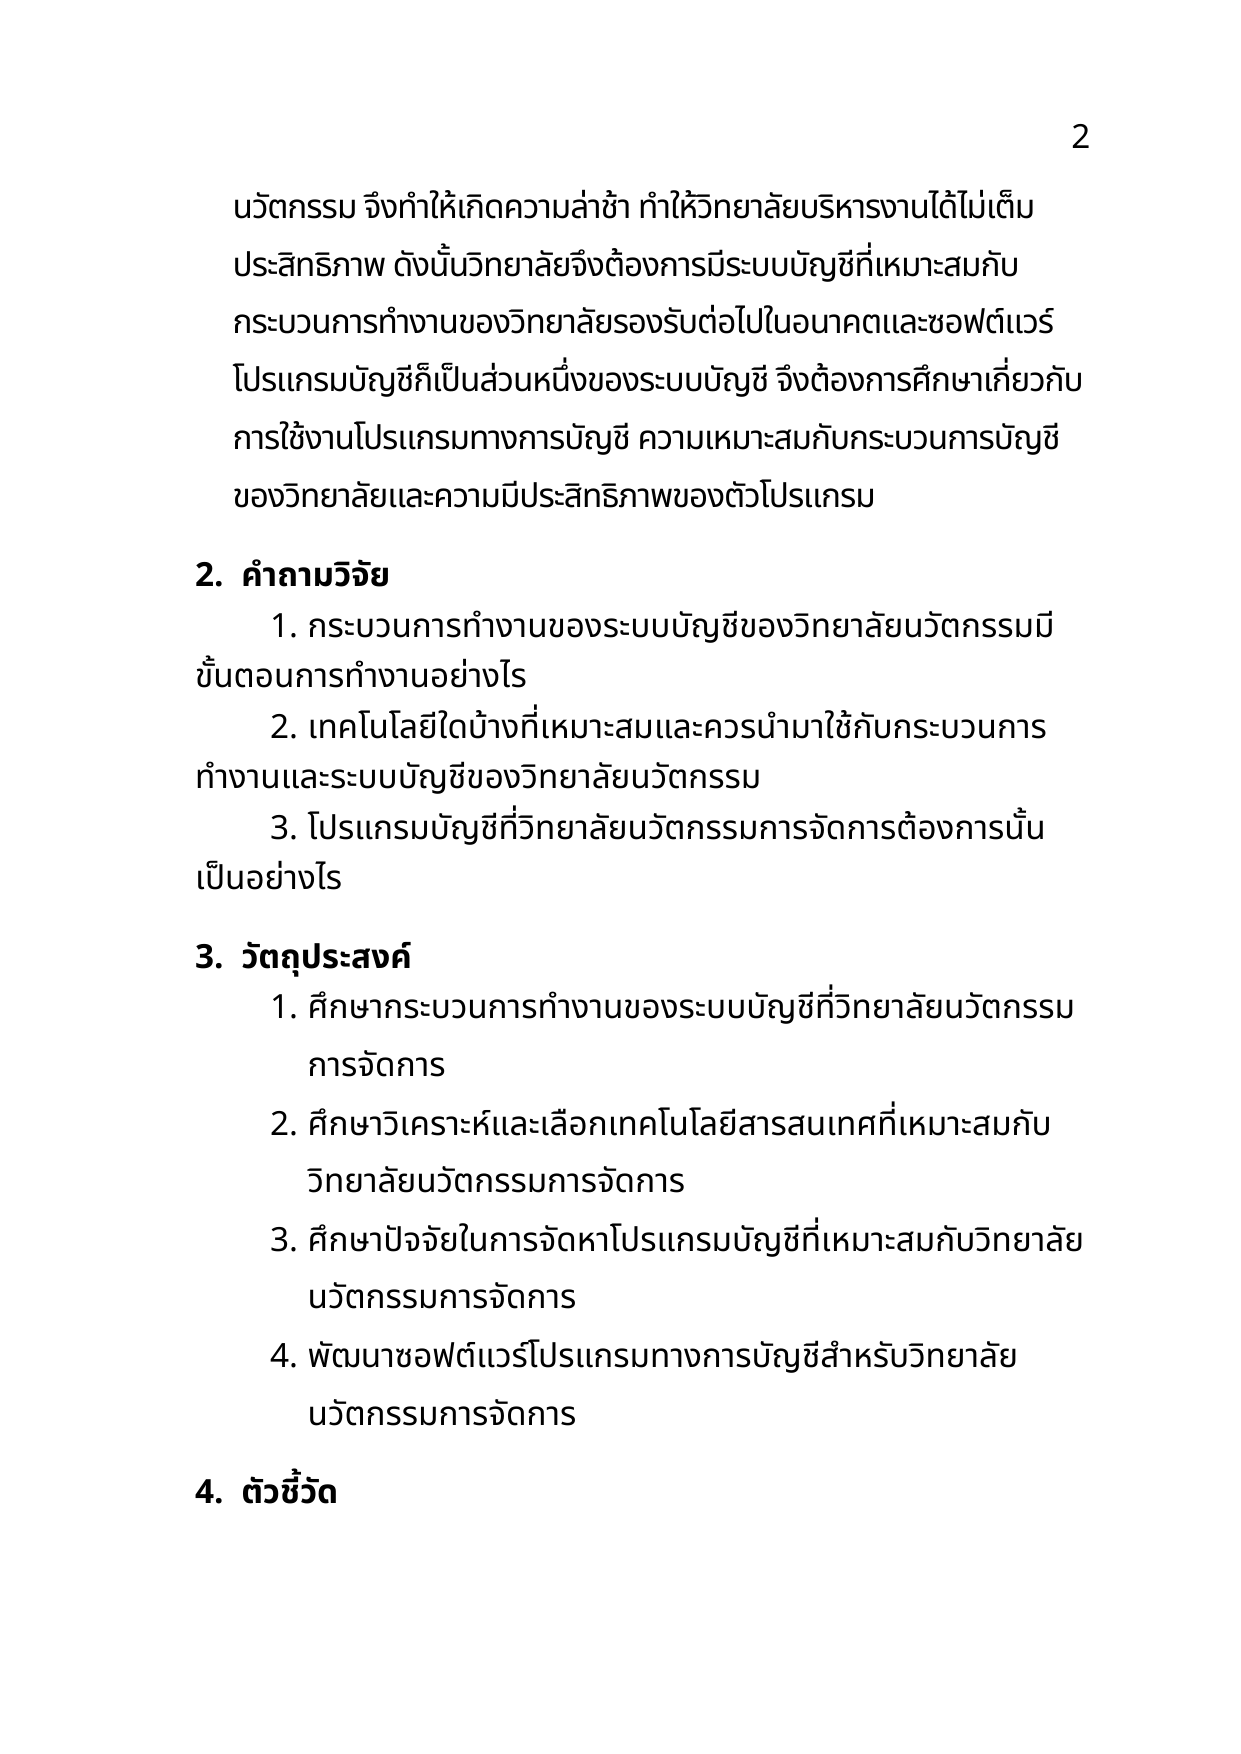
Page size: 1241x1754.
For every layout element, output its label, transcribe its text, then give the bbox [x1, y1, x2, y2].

text 3. วัตถุประสงค์ [195, 933, 1090, 983]
list ศึกษาปัจจัยในการจัดหาโปรแกรมบัญชีที่เหมาะสมกับวิทยาลัยนวัตกรรมการจัดการ [270, 1215, 1090, 1324]
list ศึกษากระบวนการทำงานของระบบบัญชีที่วิทยาลัยนวัตกรรมการจัดการ [270, 983, 1090, 1092]
text 2. เทคโนโลยีใดบ้างที่เหมาะสมและควรนำมาใช้กับกระบวนการทำงานและระบบบัญชีของวิทยาลัยนวัตกรรม [195, 703, 1090, 804]
list ศึกษาวิเคราะห์และเลือกเทคโนโลยีสารสนเทศที่เหมาะสมกับวิทยาลัยนวัตกรรมการจัดการ [270, 1099, 1090, 1208]
text 2. คำถามวิจัย [195, 551, 1090, 602]
text 3. โปรแกรมบัญชีที่วิทยาลัยนวัตกรรมการจัดการต้องการนั้นเป็นอย่างไร [195, 804, 1090, 905]
text นวัตกรรม จึงทำให้เกิดความล่าช้า ทำให้วิทยาลัยบริหารงานได้ไม่เต็มประสิทธิภาพ ดังนั้นวิทยาลัยจึงต้องการมีระบบบัญชีที่เหมาะสมกับกระบวนการทำงานของวิทยาลัยรองรับต่อไปในอนาคตและซอฟต์แวร์โปรแกรมบัญชีก็เป็นส่วนหนึ่งของระบบบัญชี จึงต้องการศึกษาเกี่ยวกับการใช้งานโปรแกรมทางการบัญชี ความเหมาะสมกับกระบวนการบัญชีของวิทยาลัยและความมีประสิทธิภาพของตัวโปรแกรม [232, 183, 1090, 523]
text 1. กระบวนการทำงานของระบบบัญชีของวิทยาลัยนวัตกรรมมีขั้นตอนการทำงานอย่างไร [195, 602, 1090, 703]
list พัฒนาซอฟต์แวร์โปรแกรมทางการบัญชีสำหรับวิทยาลัยนวัตกรรมการจัดการ [270, 1331, 1090, 1440]
text 4. ตัวชี้วัด [195, 1468, 1090, 1519]
